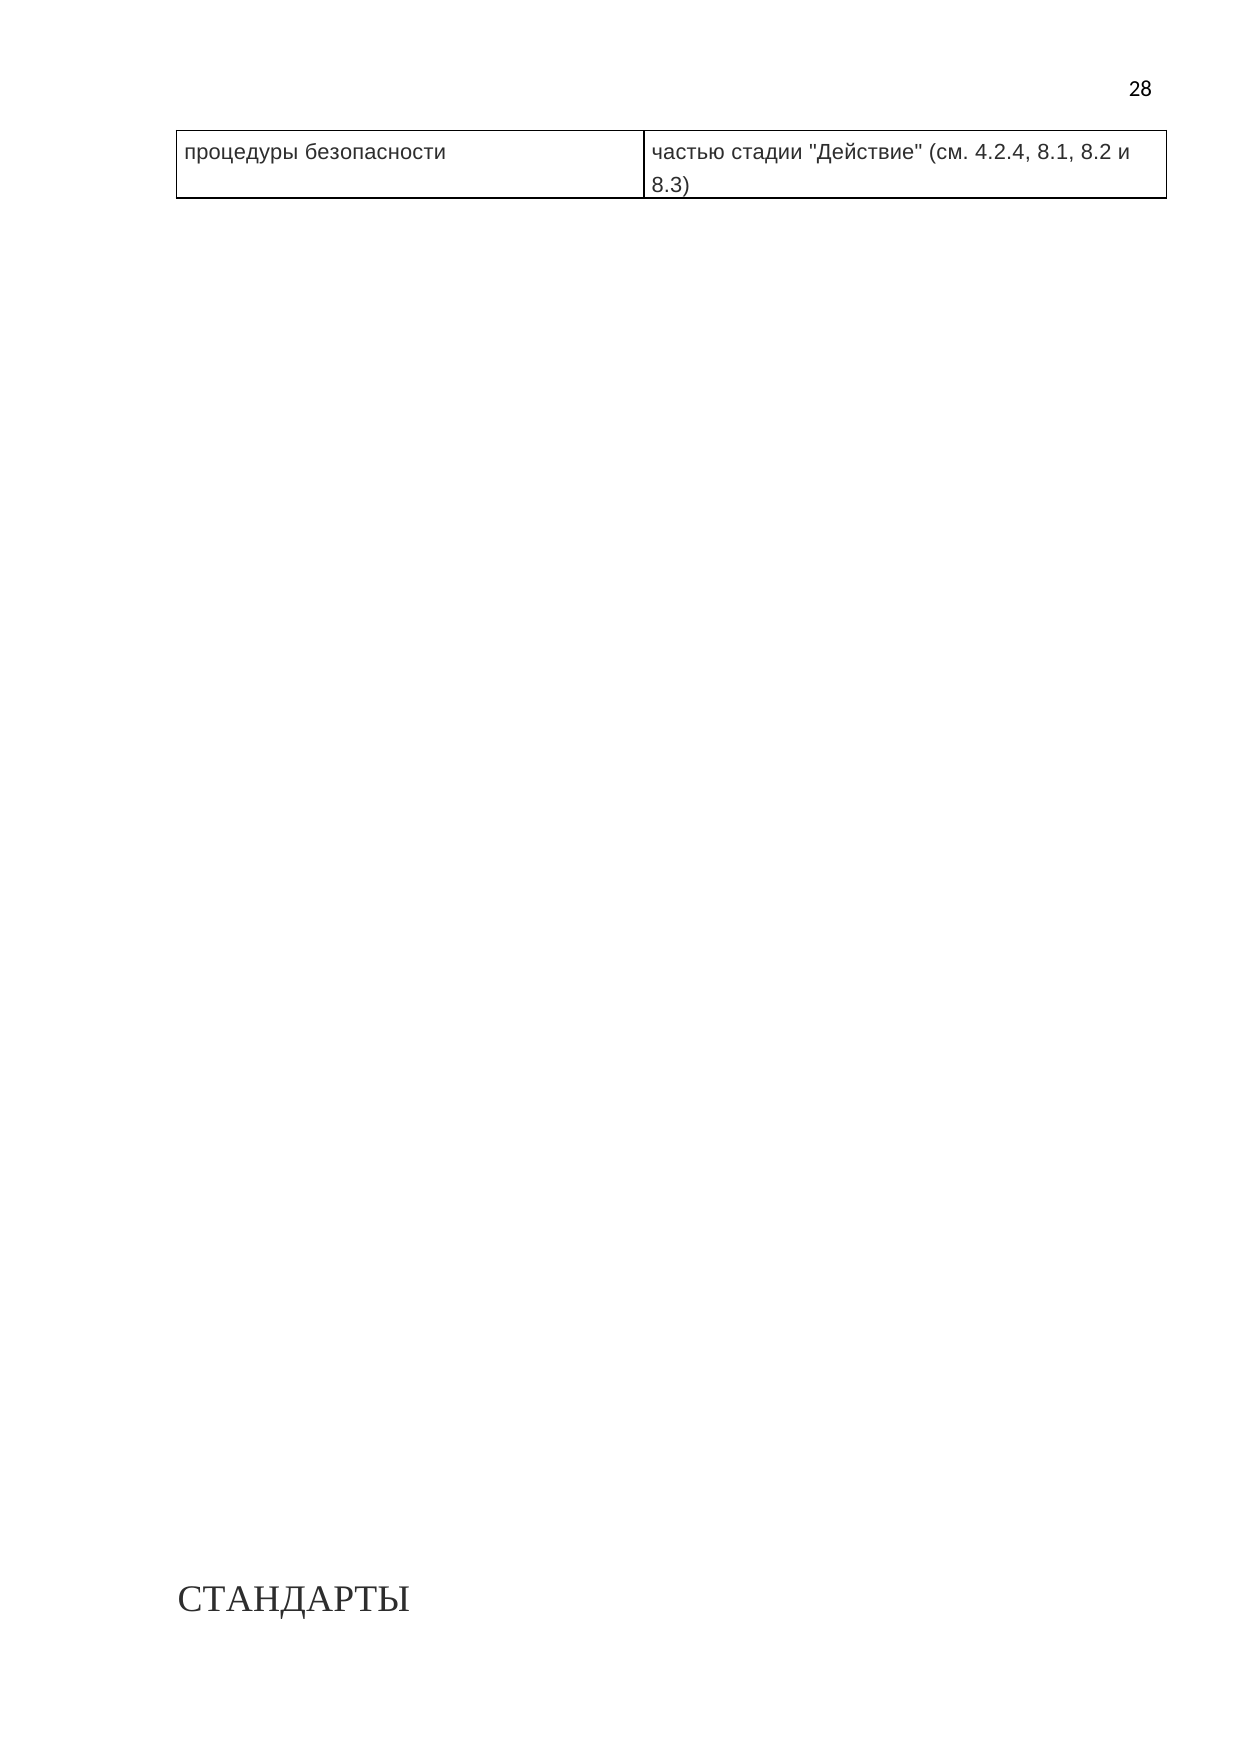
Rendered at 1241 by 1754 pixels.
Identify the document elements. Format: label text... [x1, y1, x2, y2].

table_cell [645, 131, 1166, 197]
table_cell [177, 131, 643, 197]
text СТАНДАРТЫ [177, 1577, 1152, 1620]
